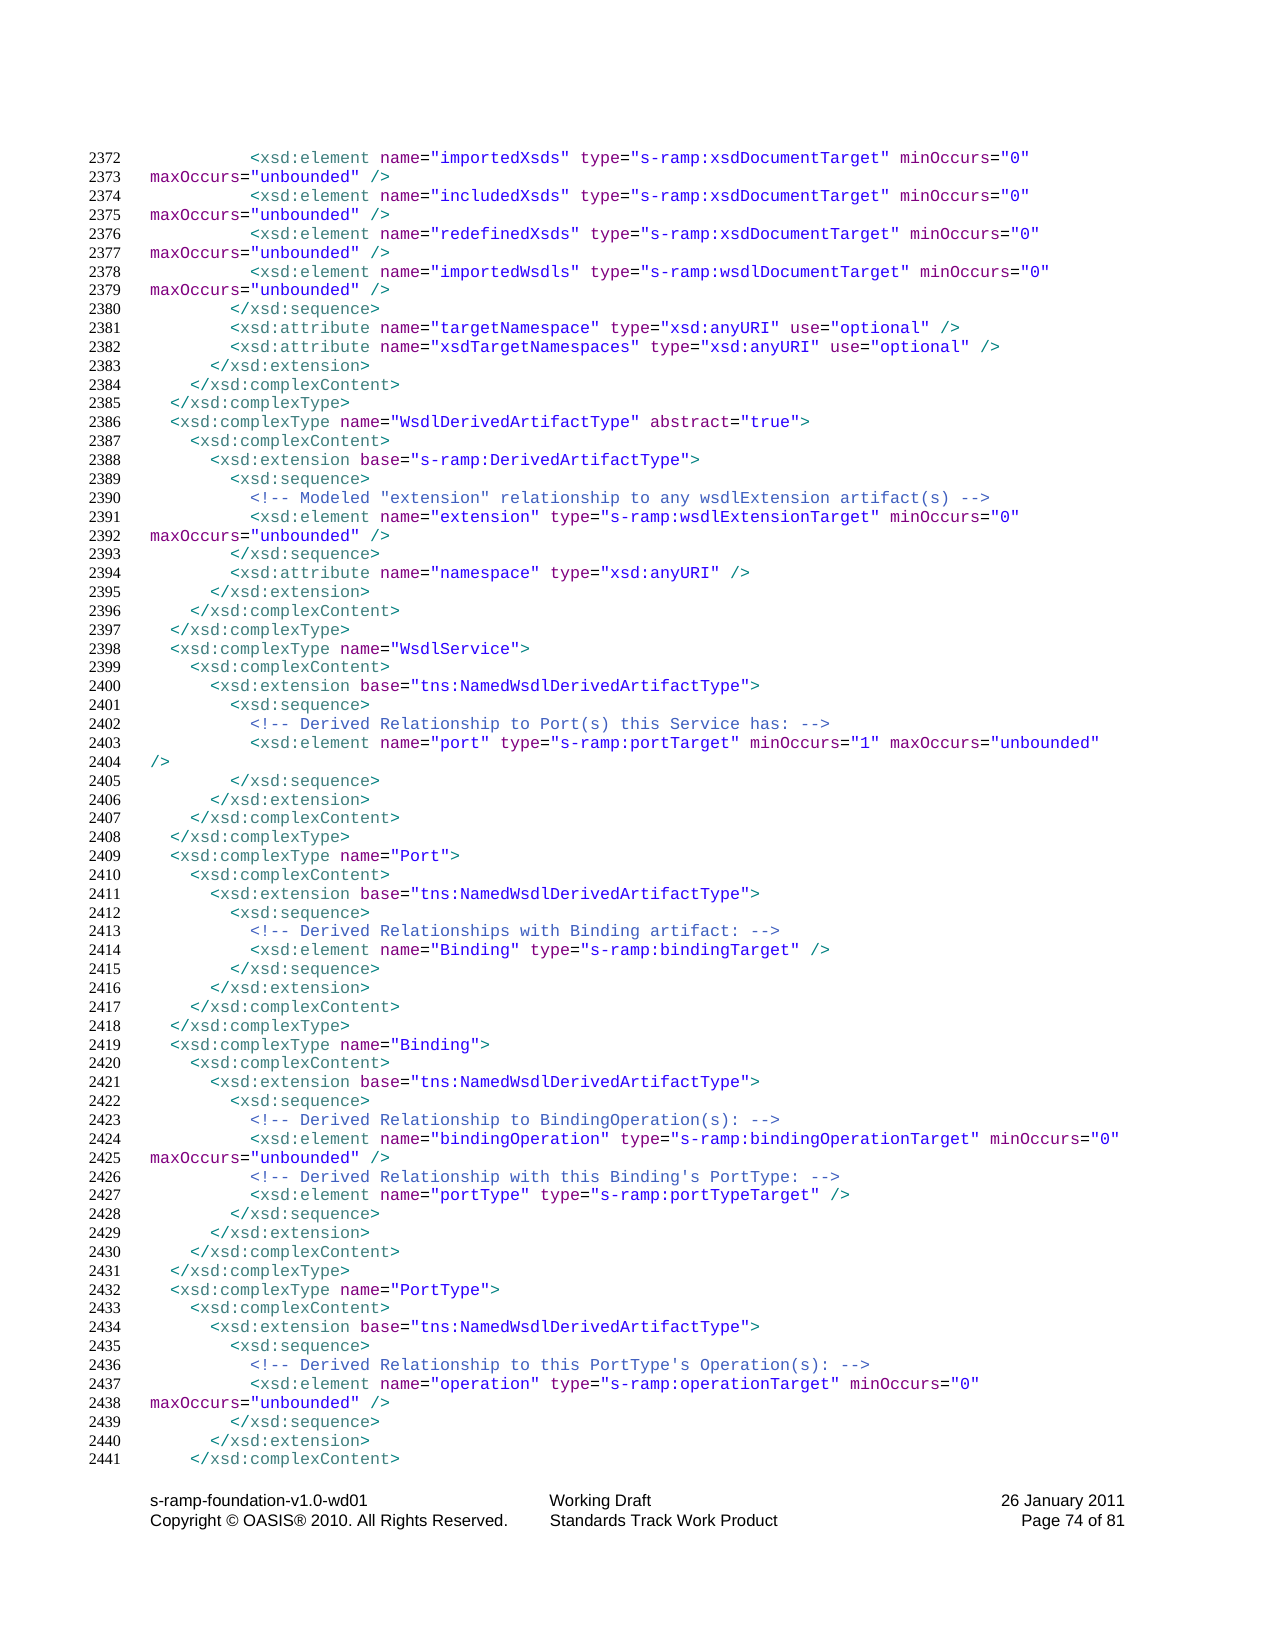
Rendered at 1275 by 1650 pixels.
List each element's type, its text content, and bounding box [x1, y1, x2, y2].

text <xsd:element name="Binding" type="s-ramp:bindingTarget" /> [150, 942, 1125, 961]
text <!-- Derived Relationship to Port(s) this Service has: --> [150, 716, 1125, 734]
text <xsd:element name="redefinedXsds" type="s-ramp:xsdDocumentTarget" minOccurs="0" maxOccurs="unbounded" /> [150, 225, 1125, 263]
text </xsd:complexContent> [150, 602, 1125, 621]
text </xsd:complexContent> [150, 1243, 1125, 1262]
text </xsd:complexType> [150, 1017, 1125, 1036]
text </xsd:complexContent> [150, 1451, 1125, 1470]
text </xsd:extension> [150, 1432, 1125, 1451]
text <xsd:complexType name="PortType"> [150, 1281, 1125, 1300]
text <xsd:element name="includedXsds" type="s-ramp:xsdDocumentTarget" minOccurs="0" maxOccurs="unbounded" /> [150, 188, 1125, 225]
text <xsd:element name="operation" type="s-ramp:operationTarget" minOccurs="0" maxOccurs="unbounded" /> [150, 1376, 1125, 1413]
text <xsd:sequence> [150, 1093, 1125, 1112]
text <xsd:sequence> [150, 1338, 1125, 1357]
text </xsd:sequence> [150, 772, 1125, 791]
text <xsd:complexContent> [150, 433, 1125, 452]
text </xsd:complexType> [150, 621, 1125, 640]
text <xsd:extension base="tns:NamedWsdlDerivedArtifactType"> [150, 678, 1125, 697]
text <xsd:complexType name="WsdlDerivedArtifactType" abstract="true"> [150, 414, 1125, 433]
text <xsd:complexContent> [150, 659, 1125, 678]
text <xsd:element name="importedXsds" type="s-ramp:xsdDocumentTarget" minOccurs="0" maxOccurs="unbounded" /> [150, 150, 1125, 188]
text <xsd:complexType name="WsdlService"> [150, 640, 1125, 659]
text </xsd:extension> [150, 979, 1125, 998]
text </xsd:sequence> [150, 301, 1125, 320]
text <!-- Derived Relationship to this PortType's Operation(s): --> [150, 1357, 1125, 1376]
text <xsd:extension base="tns:NamedWsdlDerivedArtifactType"> [150, 885, 1125, 904]
text <xsd:extension base="tns:NamedWsdlDerivedArtifactType"> [150, 1074, 1125, 1093]
text <!-- Derived Relationship to BindingOperation(s): --> [150, 1112, 1125, 1130]
text </xsd:complexType> [150, 829, 1125, 848]
text <!-- Derived Relationship with this Binding's PortType: --> [150, 1168, 1125, 1187]
text <xsd:complexContent> [150, 1300, 1125, 1319]
text </xsd:extension> [150, 584, 1125, 602]
text <xsd:element name="portType" type="s-ramp:portTypeTarget" /> [150, 1187, 1125, 1206]
text <xsd:element name="port" type="s-ramp:portTarget" minOccurs="1" maxOccurs="unbounded" /> [150, 734, 1125, 772]
text </xsd:extension> [150, 791, 1125, 810]
text </xsd:sequence> [150, 546, 1125, 565]
text </xsd:extension> [150, 1225, 1125, 1243]
text <xsd:attribute name="targetNamespace" type="xsd:anyURI" use="optional" /> [150, 320, 1125, 338]
text <xsd:complexContent> [150, 866, 1125, 885]
text </xsd:complexContent> [150, 998, 1125, 1017]
text <xsd:element name="importedWsdls" type="s-ramp:wsdlDocumentTarget" minOccurs="0" maxOccurs="unbounded" /> [150, 263, 1125, 301]
text <xsd:sequence> [150, 471, 1125, 489]
text </xsd:complexType> [150, 395, 1125, 414]
text </xsd:complexContent> [150, 810, 1125, 829]
text </xsd:sequence> [150, 1413, 1125, 1432]
text <xsd:element name="bindingOperation" type="s-ramp:bindingOperationTarget" minOccurs="0" maxOccurs="unbounded" /> [150, 1130, 1125, 1168]
text <xsd:extension base="tns:NamedWsdlDerivedArtifactType"> [150, 1319, 1125, 1338]
text <xsd:attribute name="xsdTargetNamespaces" type="xsd:anyURI" use="optional" /> [150, 338, 1125, 357]
text </xsd:extension> [150, 357, 1125, 376]
text <xsd:element name="extension" type="s-ramp:wsdlExtensionTarget" minOccurs="0" maxOccurs="unbounded" /> [150, 508, 1125, 546]
text <xsd:attribute name="namespace" type="xsd:anyURI" /> [150, 565, 1125, 584]
text <xsd:sequence> [150, 697, 1125, 716]
text <xsd:sequence> [150, 904, 1125, 923]
text </xsd:sequence> [150, 961, 1125, 979]
text </xsd:complexContent> [150, 376, 1125, 395]
text <!-- Derived Relationships with Binding artifact: --> [150, 923, 1125, 942]
text <xsd:complexContent> [150, 1055, 1125, 1074]
text <xsd:complexType name="Binding"> [150, 1036, 1125, 1055]
text <xsd:complexType name="Port"> [150, 848, 1125, 866]
text <xsd:extension base="s-ramp:DerivedArtifactType"> [150, 452, 1125, 471]
text </xsd:sequence> [150, 1206, 1125, 1225]
text <!-- Modeled "extension" relationship to any wsdlExtension artifact(s) --> [150, 489, 1125, 508]
text </xsd:complexType> [150, 1262, 1125, 1281]
